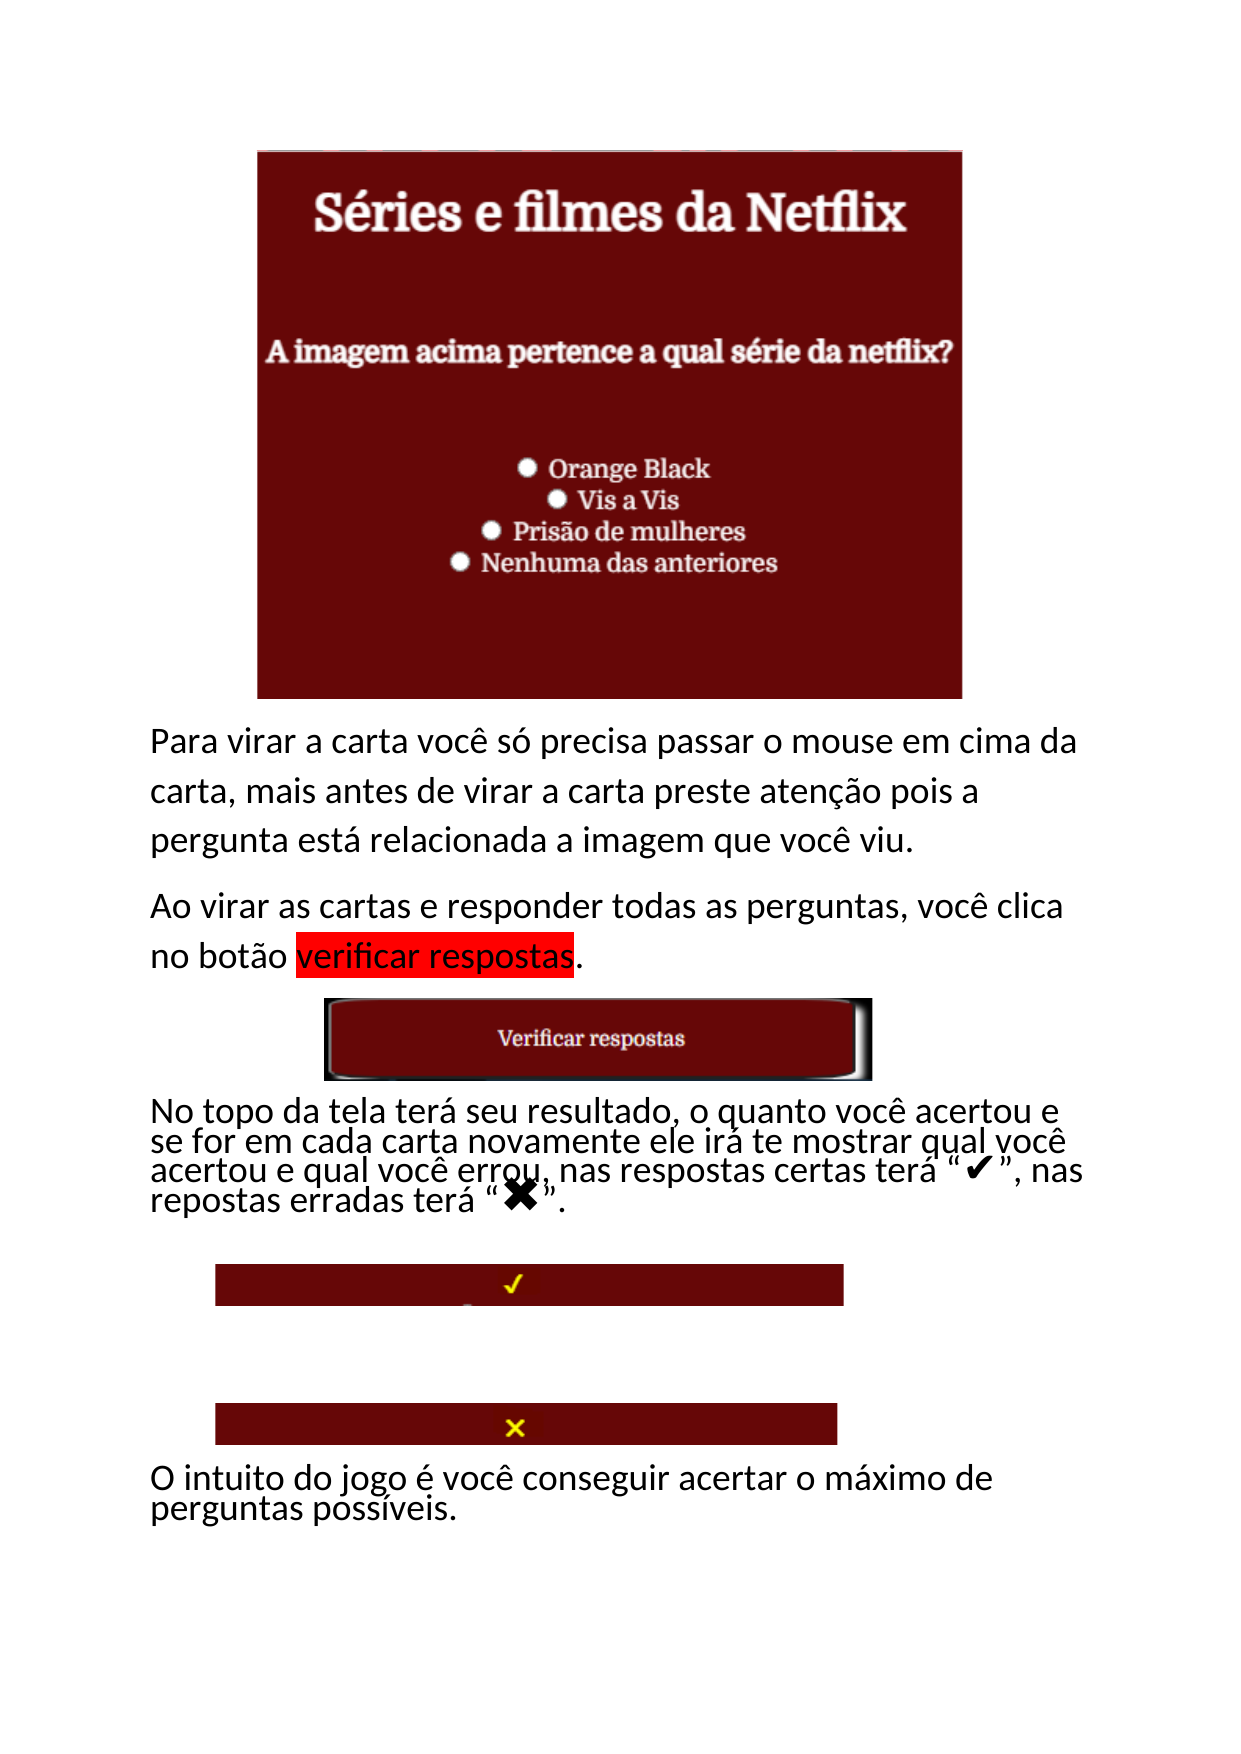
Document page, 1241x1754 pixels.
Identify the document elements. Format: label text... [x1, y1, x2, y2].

text Ao virar as cartas e responder todas as perguntas, você clica no botão verificar respostas. [150, 882, 1090, 978]
text O intuito do jogo é você conseguir acertar o máximo de perguntas possíveis. [150, 1467, 1090, 1526]
text Para virar a carta você só precisa passar o mouse em cima da carta, mais antes de virar a carta preste atenção pois a pergunta está relacionada a imagem que você viu. [150, 717, 1090, 862]
text No topo da tela terá seu resultado, o quanto você acertou e se for em cada carta novamente ele irá te mostrar qual você acertou e qual você errou, nas respostas certas terá “✔️”, nas repostas erradas terá “✖️”. [150, 1100, 1090, 1218]
